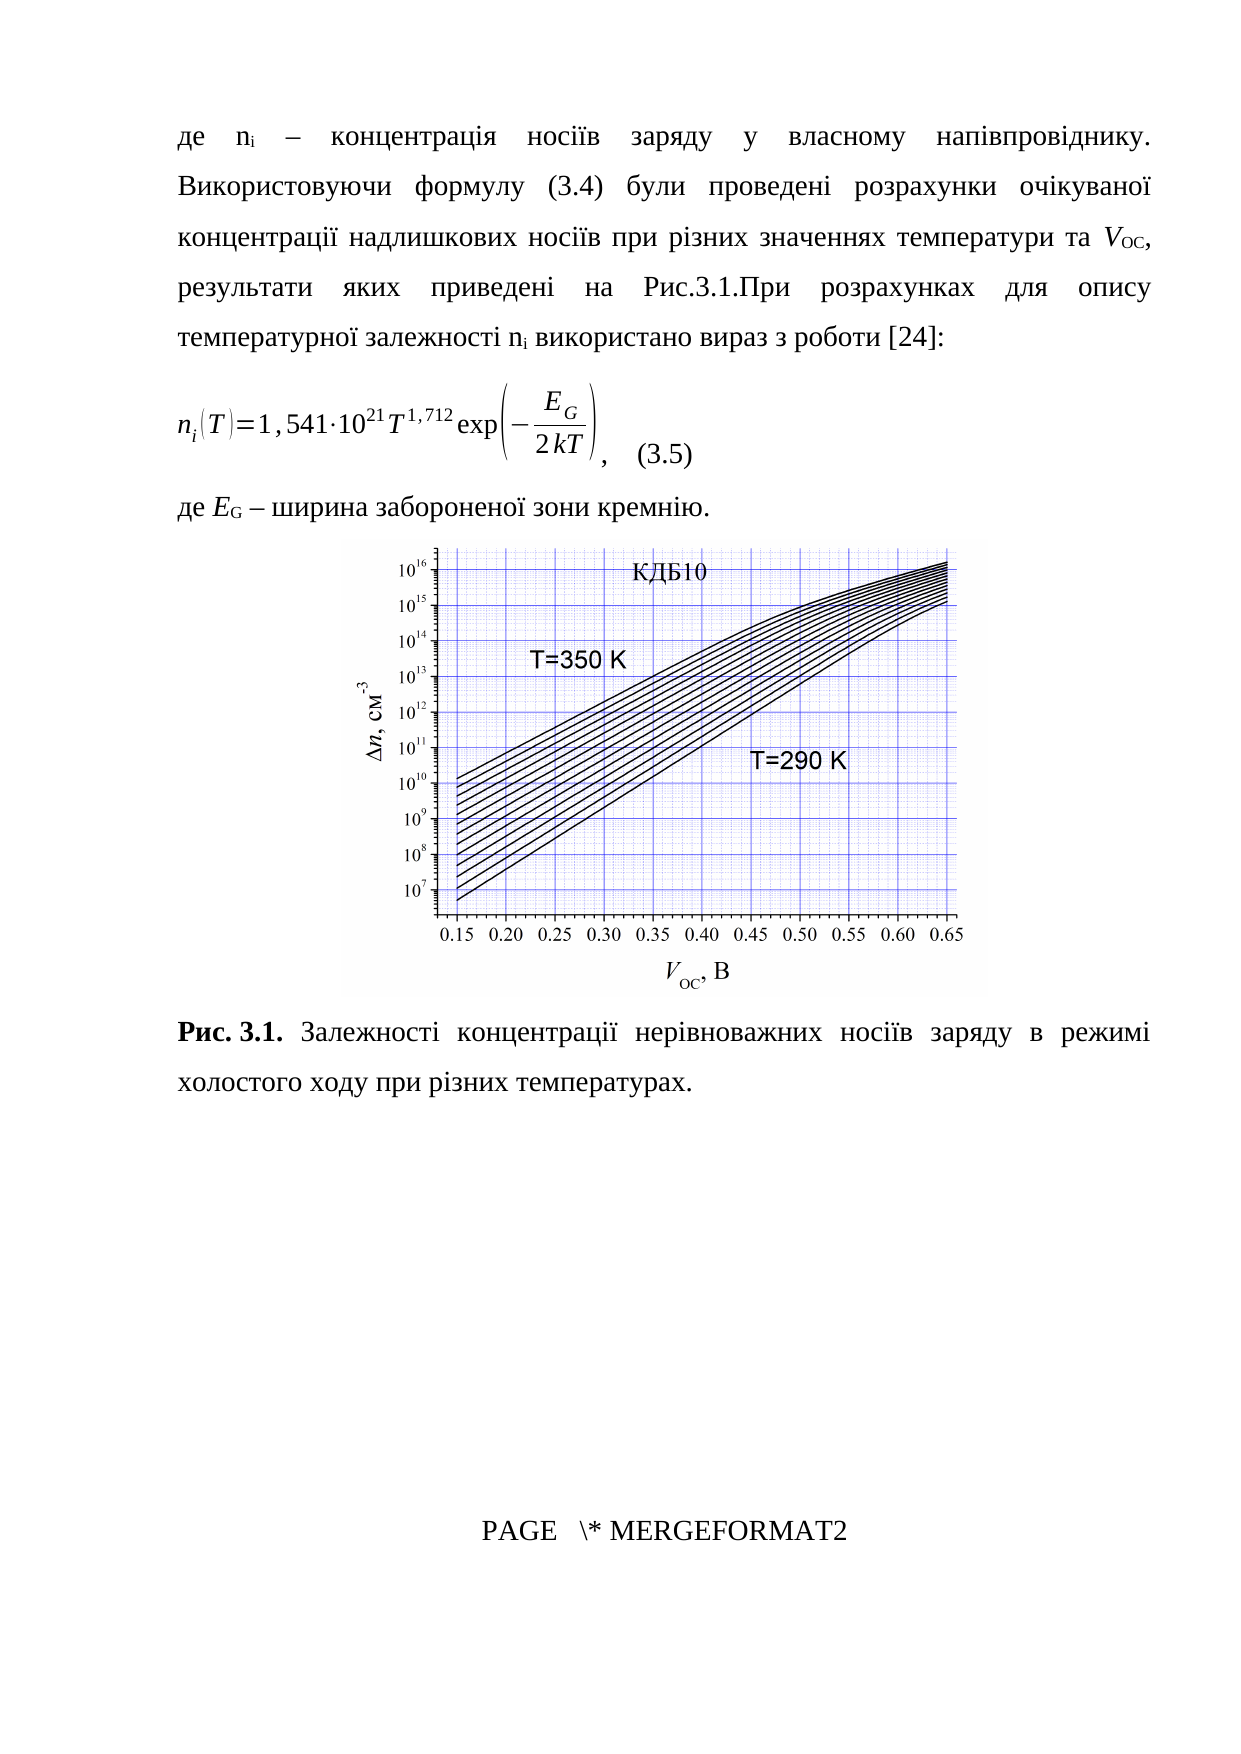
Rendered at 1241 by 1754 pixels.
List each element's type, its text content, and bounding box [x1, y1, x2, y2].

picture [340, 539, 989, 997]
text де ni – концентрація носіїв заряду у власному напівпровіднику. Використовуючи формулу (3.4) були проведені розрахунки очікуваної концентрації надлишкових носіїв при різних значеннях температури та VOC, результати яких приведені на Рис.3.1.При розрахунках для опису температурної залежності ni використано вираз з роботи [24]: [177, 118, 1152, 353]
table_header [166, 539, 1163, 1014]
text де EG – ширина забороненої зони кремнію. [177, 489, 1152, 522]
text , (3.5) [177, 382, 1152, 470]
table_cell Рис. 3.1. Залежності концентрації нерівноважних носіїв заряду в режимі холостого ходу при різних температурах. [166, 1014, 1163, 1114]
